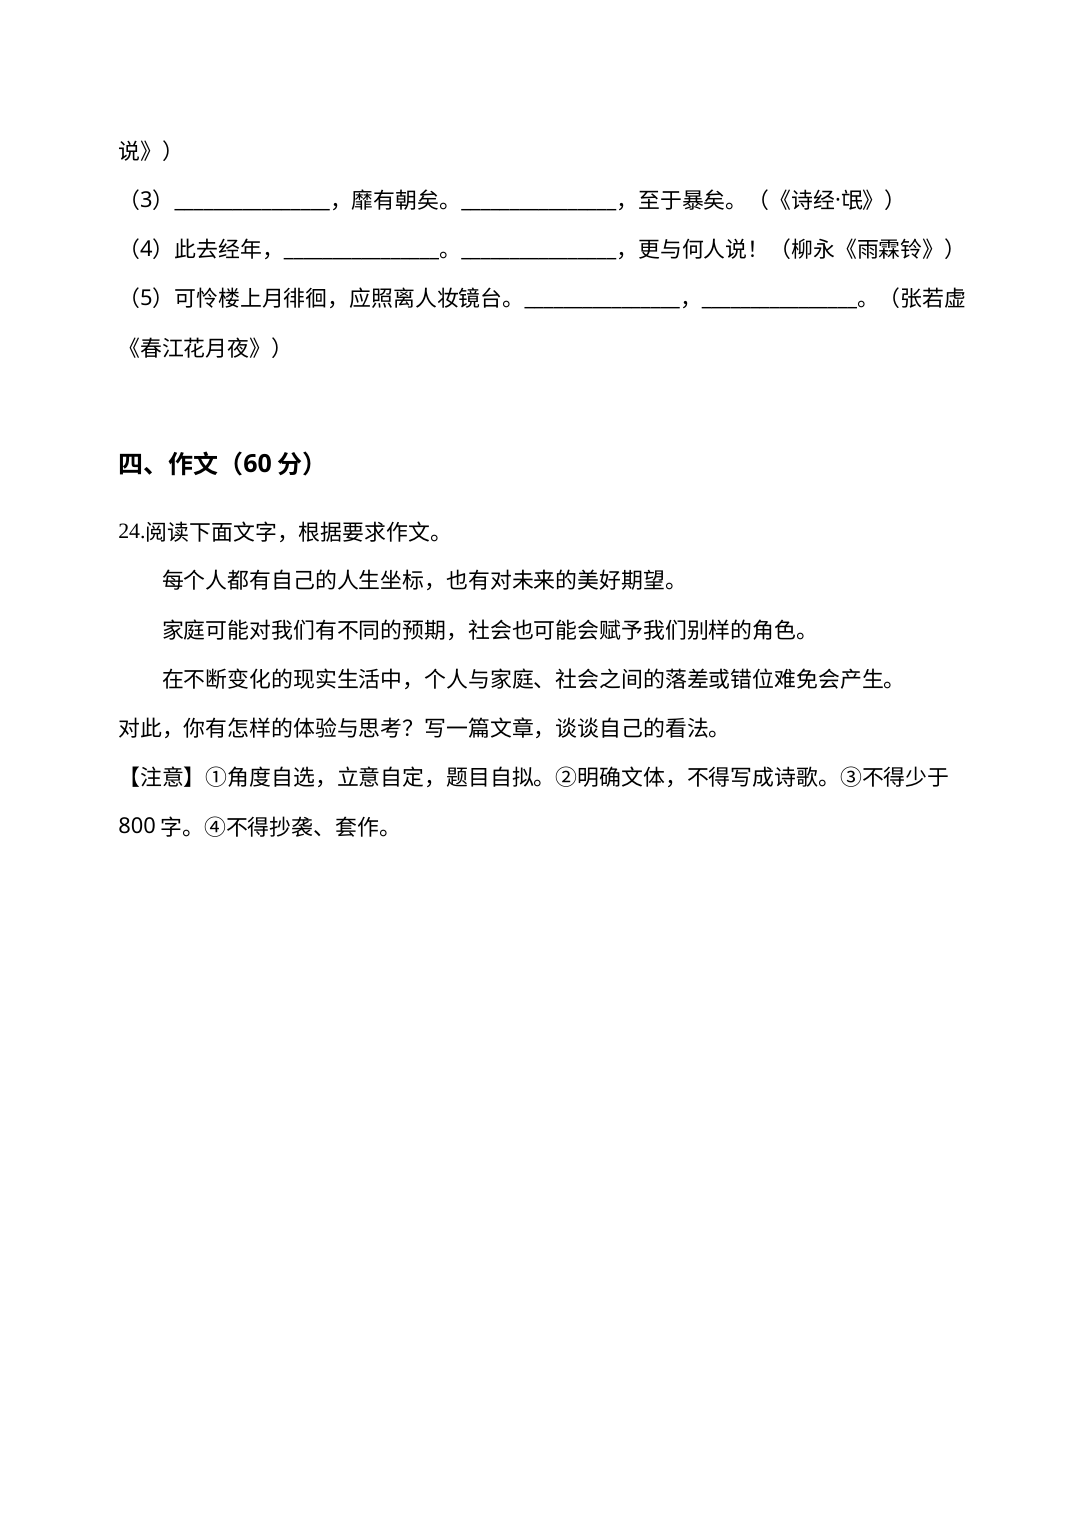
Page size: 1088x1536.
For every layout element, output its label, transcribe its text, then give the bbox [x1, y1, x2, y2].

text 24.阅读下面文字，根据要求作文。 [118, 514, 969, 547]
text 四、作文（60分） [118, 429, 969, 496]
text 家庭可能对我们有不同的预期，社会也可能会赋予我们别样的角色。 [118, 612, 969, 645]
text 在不断变化的现实生活中，个人与家庭、社会之间的落差或错位难免会产生。 [118, 661, 969, 694]
text 每个人都有自己的人生坐标，也有对未来的美好期望。 [118, 563, 969, 596]
text 【注意】①角度自选，立意自定，题目自拟。②明确文体，不得写成诗歌。③不得少于800字。④不得抄袭、套作。 [118, 759, 969, 842]
text 对此，你有怎样的体验与思考？写一篇文章，谈谈自己的看法。 [118, 710, 969, 743]
text （3）________________，靡有朝矣。________________，至于暴矣。（《诗经·氓》） [118, 182, 969, 215]
text （4）此去经年，________________。________________，更与何人说！（柳永《雨霖铃》） [118, 231, 969, 264]
text （5）可怜楼上月徘徊，应照离人妆镜台。________________，________________。（张若虚《春江花月夜》） [118, 280, 969, 363]
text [118, 133, 969, 166]
